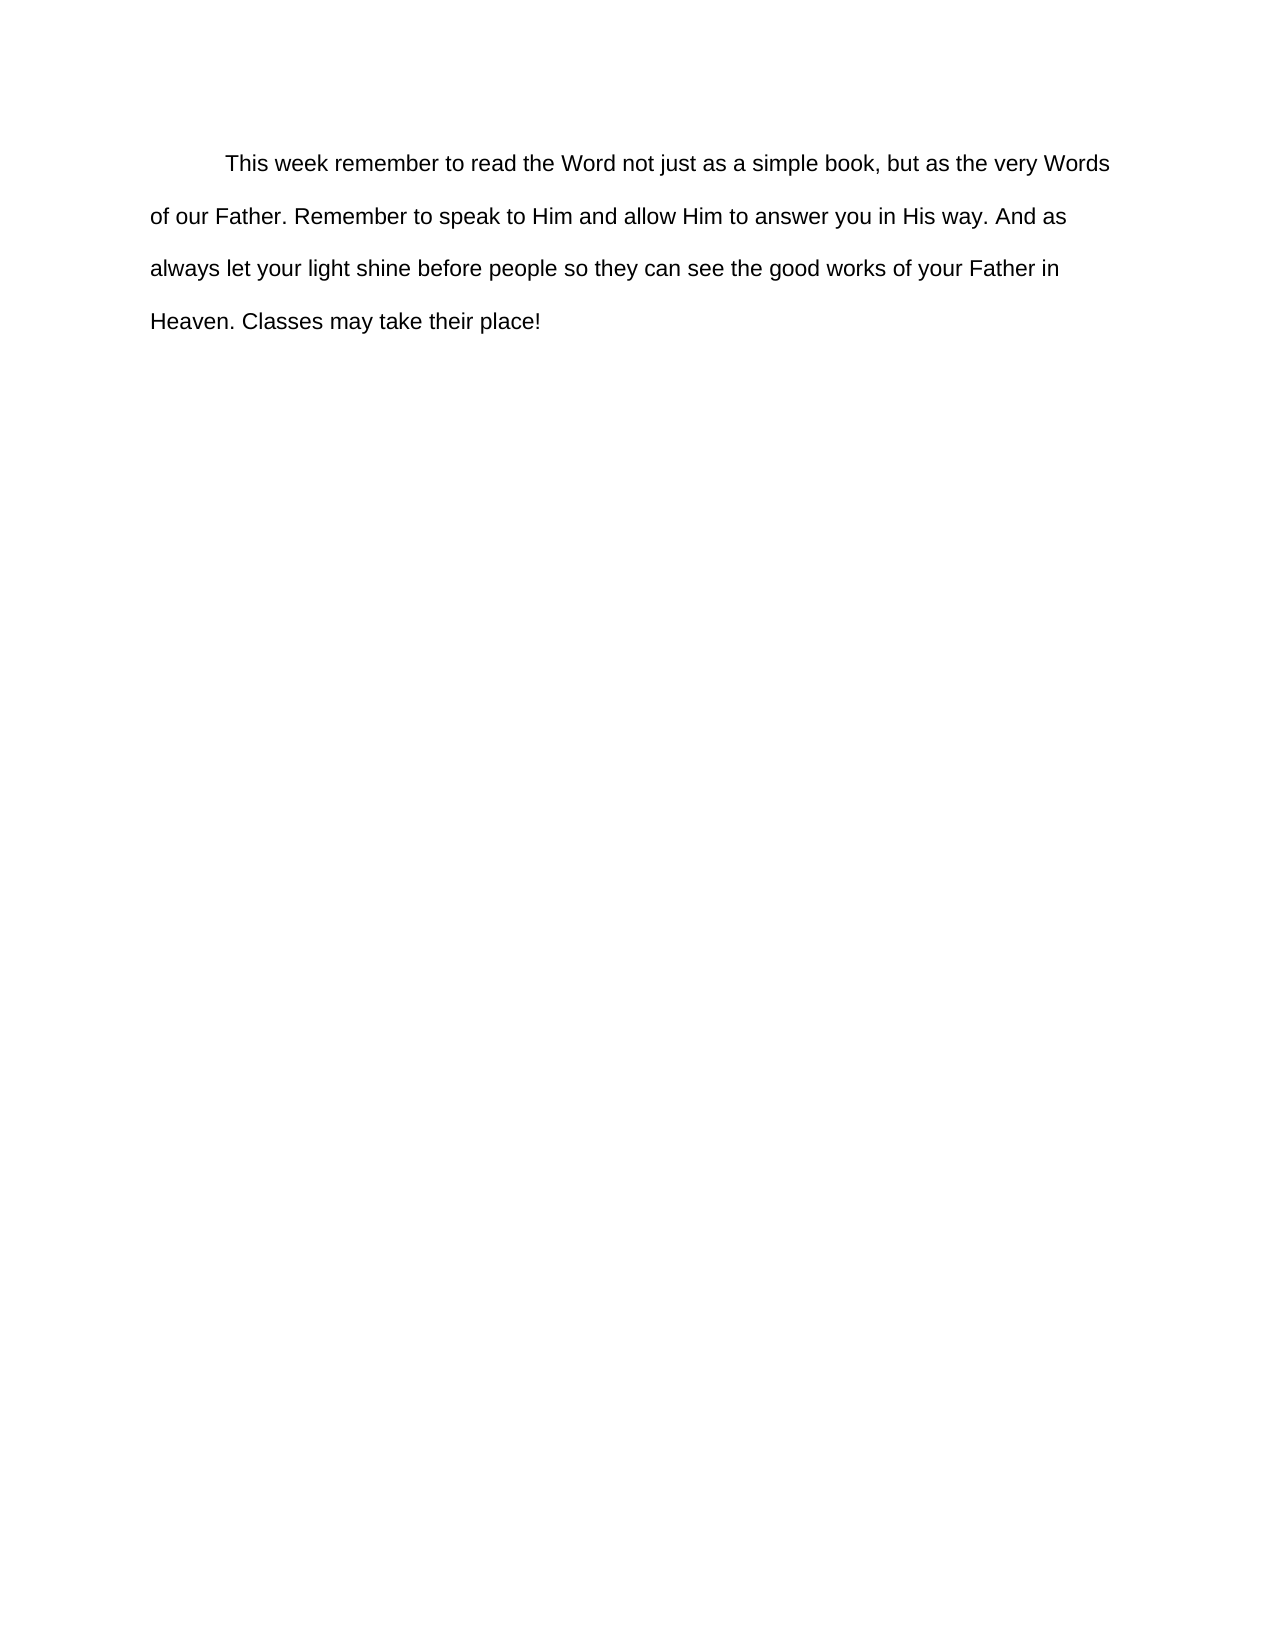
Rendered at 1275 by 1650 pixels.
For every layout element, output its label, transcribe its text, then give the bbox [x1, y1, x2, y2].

text This week remember to read the Word not just as a simple book, but as the very Words of our Father. Remember to speak to Him and allow Him to answer you in His way. And as always let your light shine before people so they can see the good works of your Father in Heaven. Classes may take their place! [150, 150, 1125, 334]
